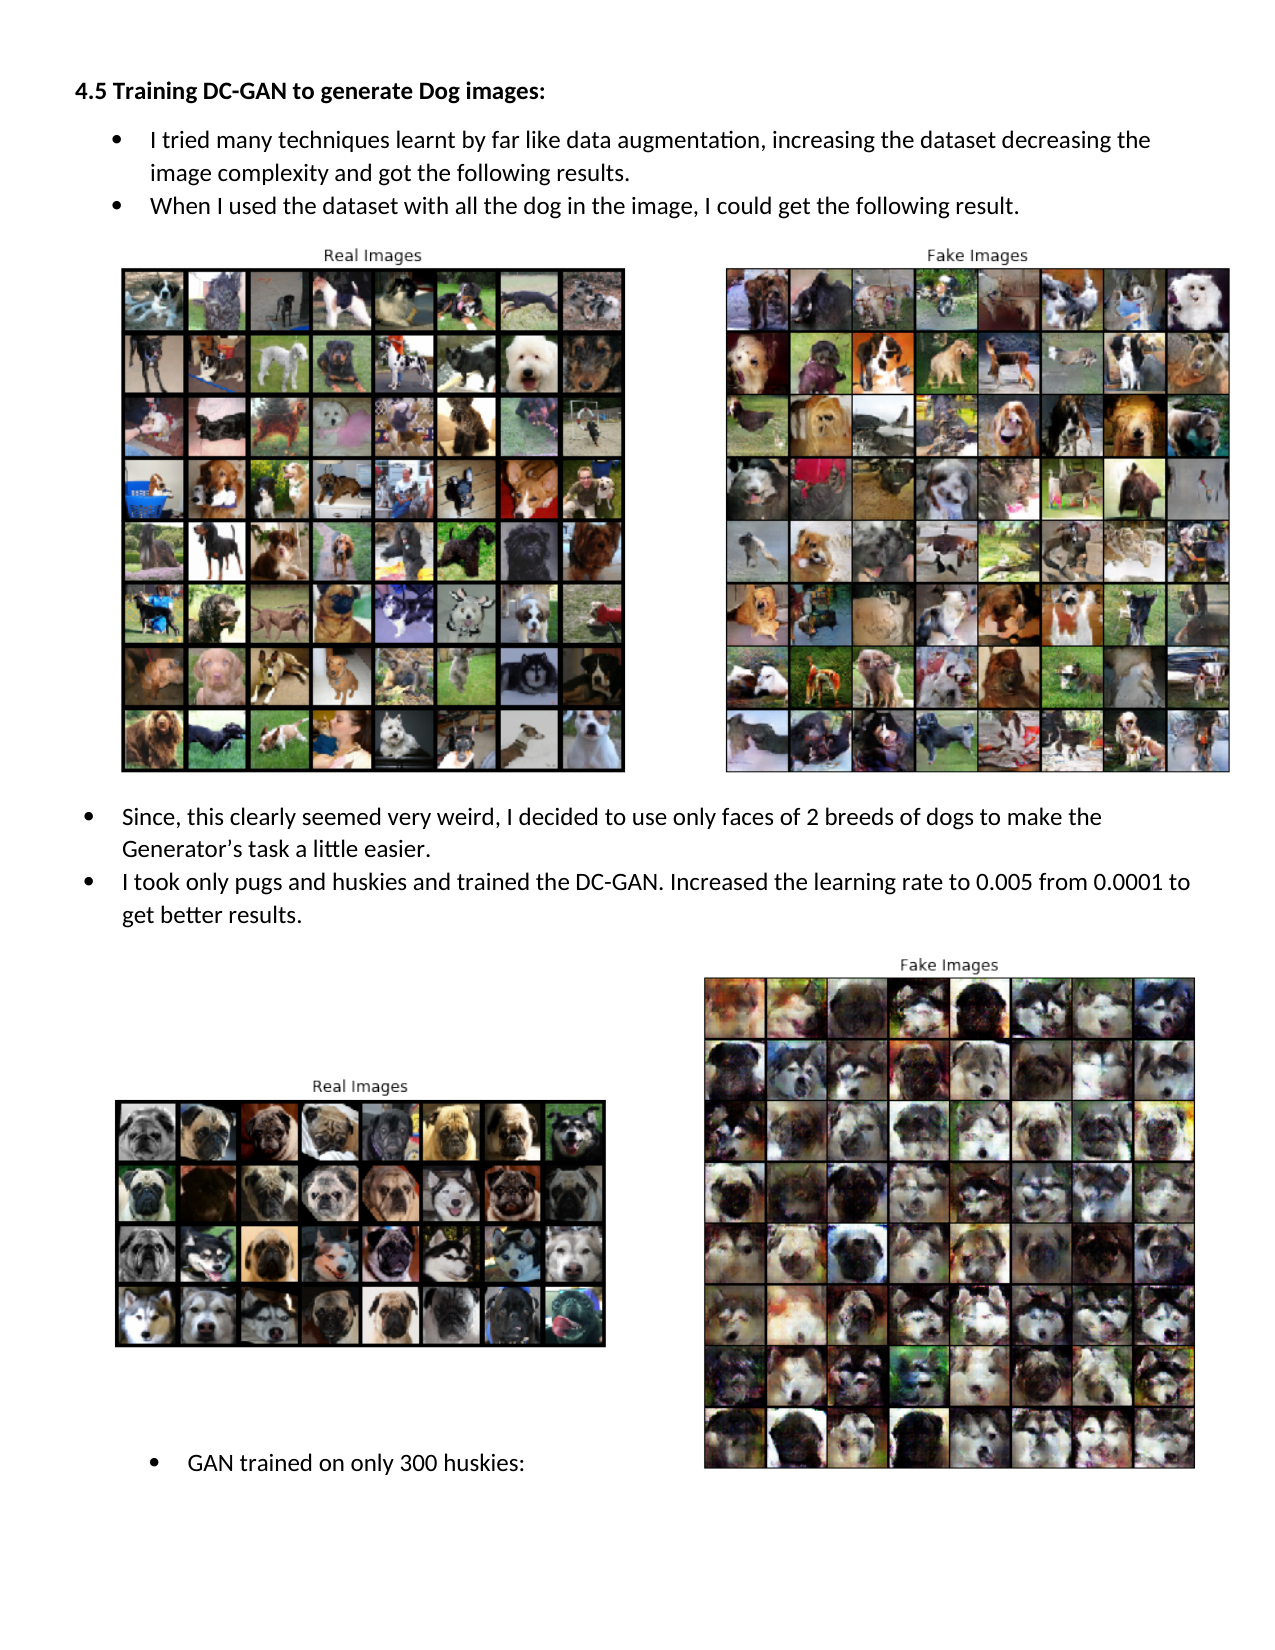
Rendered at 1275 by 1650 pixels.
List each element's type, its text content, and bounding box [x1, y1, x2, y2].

picture [106, 949, 1201, 1474]
list Since, this clearly seemed very weird, I decided to use only faces of 2 breeds of dogs to make the Generator’s task a little easier. [84, 801, 1200, 864]
list GAN trained on only 300 huskies: [150, 1447, 1200, 1478]
text 4.5 Training DC-GAN to generate Dog images: [75, 75, 1200, 106]
list I took only pugs and huskies and trained the DC-GAN. Increased the learning rate to 0.005 from 0.0001 to get better results. [84, 867, 1200, 930]
picture [112, 240, 1238, 782]
list I tried many techniques learnt by far like data augmentation, increasing the dataset decreasing the image complexity and got the following results. [112, 124, 1200, 188]
list When I used the dataset with all the dog in the image, I could get the following result. [112, 190, 1200, 221]
